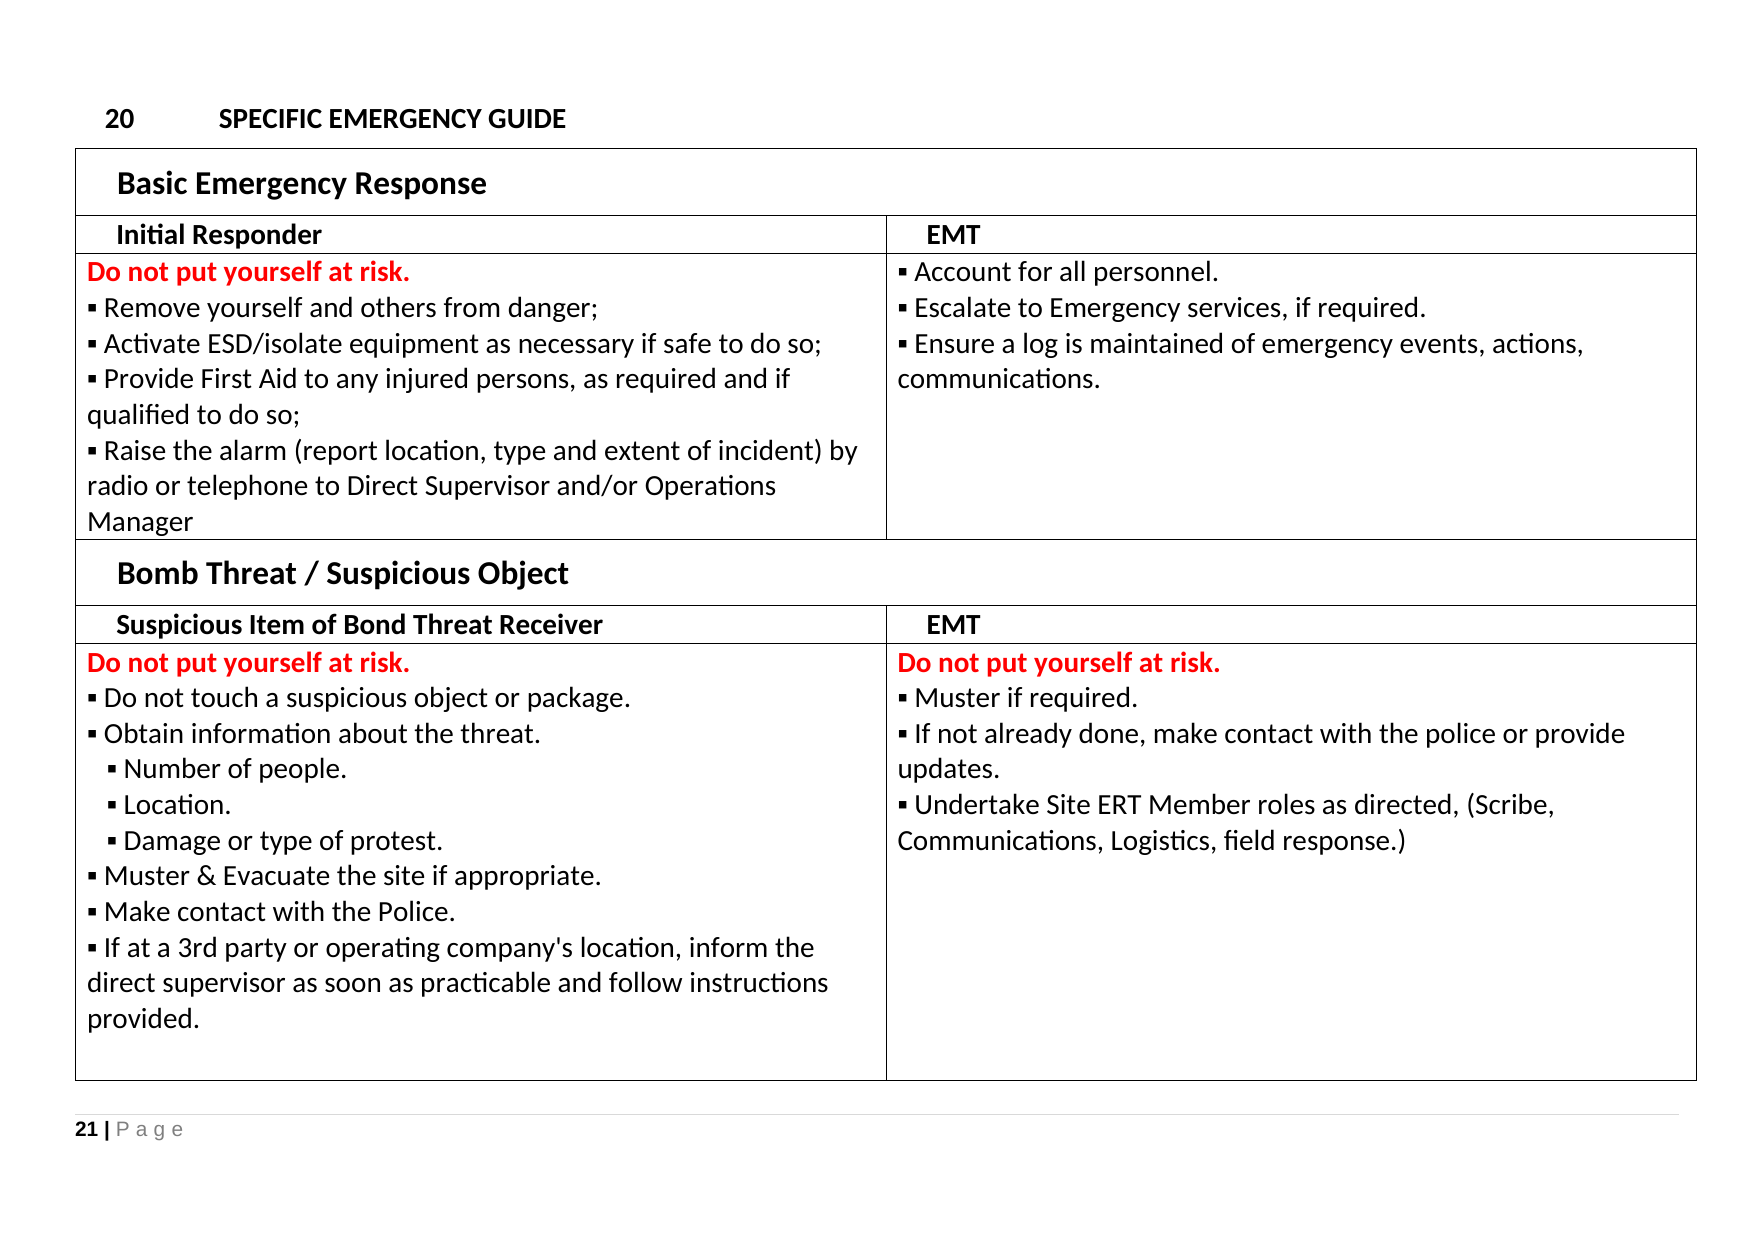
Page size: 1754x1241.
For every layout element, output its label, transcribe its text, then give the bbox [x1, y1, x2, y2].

table_header Basic Emergency Response [76, 149, 1696, 215]
table_cell EMT [887, 606, 1696, 643]
table_cell Do not put yourself at risk. ▪ Do not touch a suspicious object or package. ▪ Obtain information about the threat. ▪ Number of people. ▪ Location. ▪ Damage or type of protest. ▪ Muster & Evacuate the site if appropriate. ▪ Make contact with the Police. ▪ If at a 3rd party or operating company's location, inform the direct supervisor as soon as practicable and follow instructions provided. [76, 644, 886, 1080]
table_cell Initial Responder [76, 216, 886, 252]
table_cell Do not put yourself at risk. ▪ Remove yourself and others from danger; ▪ Activate ESD/isolate equipment as necessary if safe to do so; ▪ Provide First Aid to any injured persons, as required and if qualified to do so; ▪ Raise the alarm (report location, type and extent of incident) by radio or telephone to Direct Supervisor and/or Operations Manager [76, 254, 886, 538]
subtitle 20 Specific Emergency Guide [104, 100, 1679, 136]
table_cell ▪ Account for all personnel. ▪ Escalate to Emergency services, if required. ▪ Ensure a log is maintained of emergency events, actions, communications. [887, 254, 1696, 538]
table_cell EMT [887, 216, 1696, 252]
table_cell Bomb Threat / Suspicious Object [76, 540, 1696, 605]
table_cell Suspicious Item of Bond Threat Receiver [76, 606, 886, 643]
table_cell Do not put yourself at risk. ▪ Muster if required. ▪ If not already done, make contact with the police or provide updates. ▪ Undertake Site ERT Member roles as directed, (Scribe, Communications, Logistics, field response.) [887, 644, 1696, 1080]
